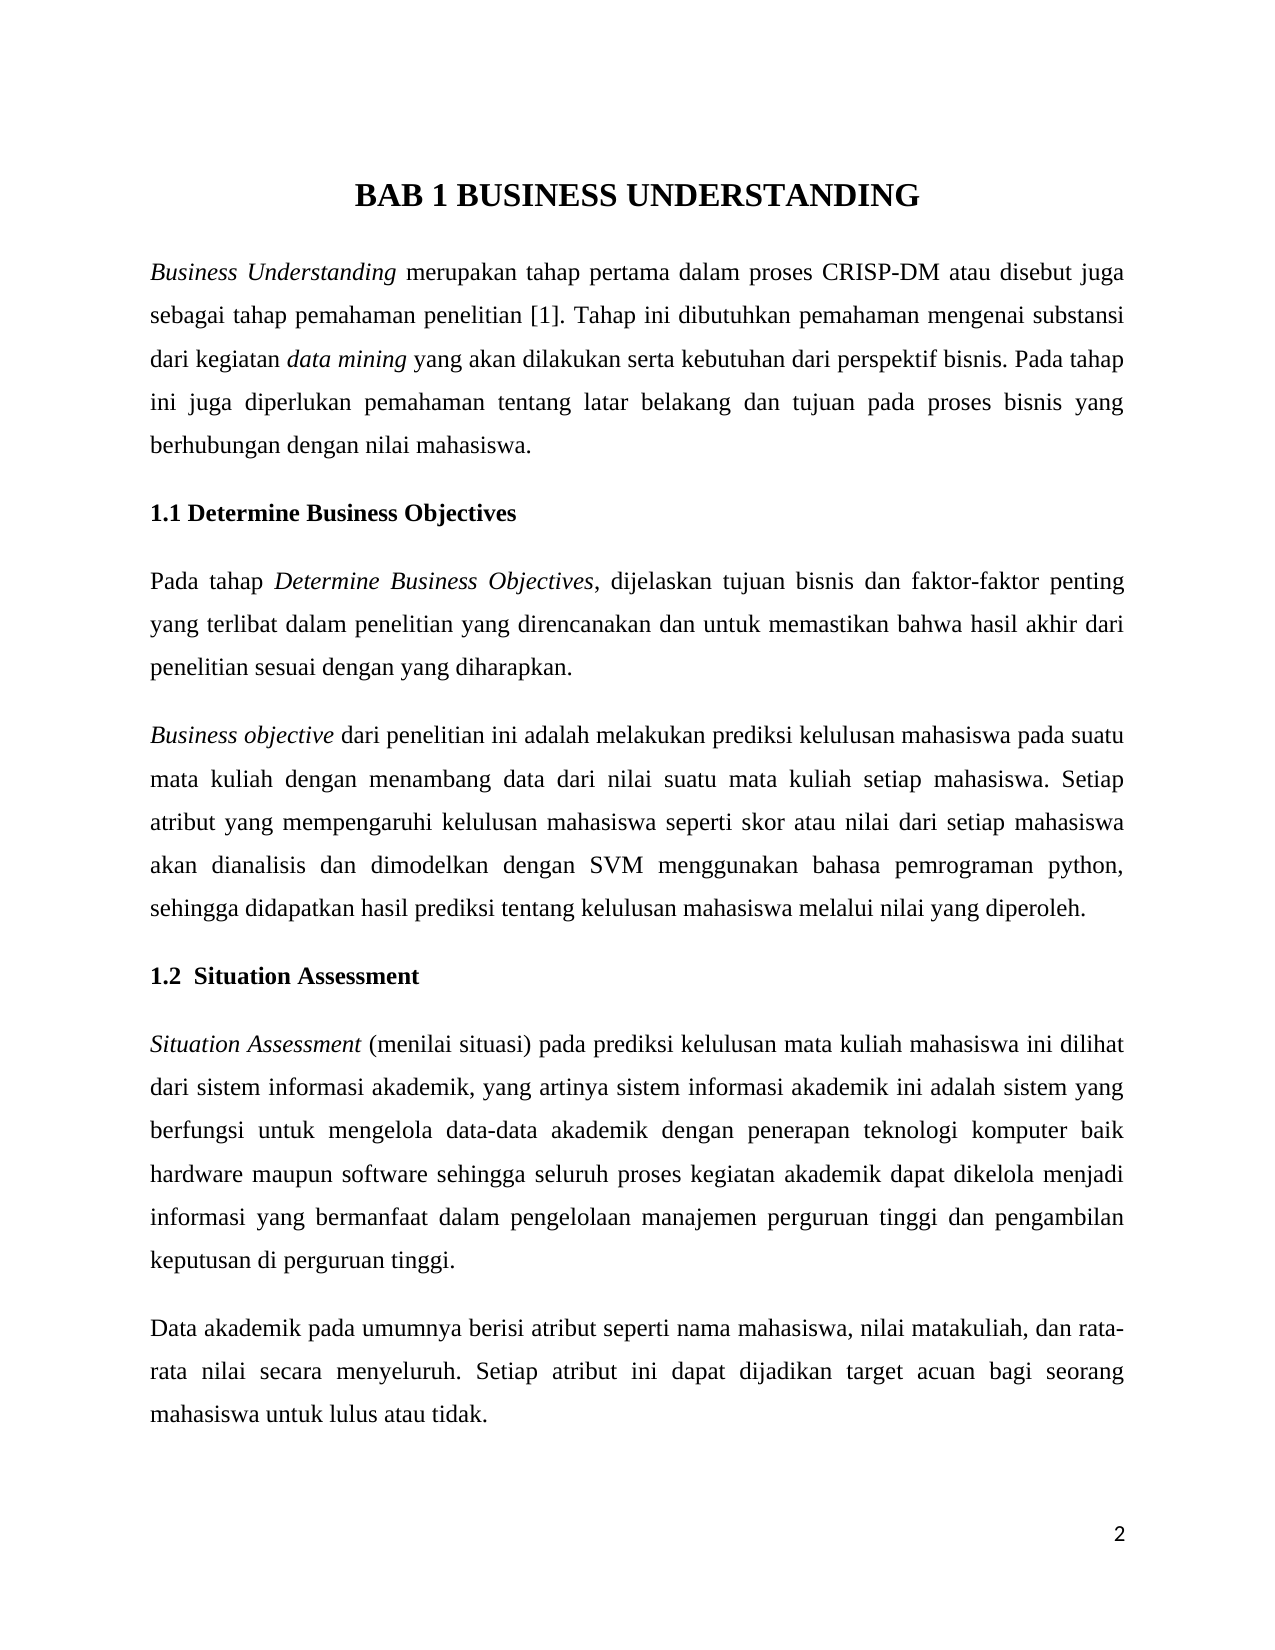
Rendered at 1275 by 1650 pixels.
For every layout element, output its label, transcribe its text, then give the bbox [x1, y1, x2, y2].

text Situation Assessment (menilai situasi) pada prediksi kelulusan mata kuliah mahasiswa ini dilihat dari sistem informasi akademik, yang artinya sistem informasi akademik ini adalah sistem yang berfungsi untuk mengelola data-data akademik dengan penerapan teknologi komputer baik hardware maupun software sehingga seluruh proses kegiatan akademik dapat dikelola menjadi informasi yang bermanfaat dalam pengelolaan manajemen perguruan tinggi dan pengambilan keputusan di perguruan tinggi. [150, 1029, 1125, 1274]
subtitle 1.1 Determine Business Objectives [150, 498, 1125, 527]
text Data akademik pada umumnya berisi atribut seperti nama mahasiswa, nilai matakuliah, dan rata-rata nilai secara menyeluruh. Setiap atribut ini dapat dijadikan target acuan bagi seorang mahasiswa untuk lulus atau tidak. [150, 1313, 1125, 1428]
subtitle BAB 1 BUSINESS UNDERSTANDING [150, 175, 1125, 213]
subtitle 1.2 Situation Assessment [150, 961, 1125, 990]
text Business Understanding merupakan tahap pertama dalam proses CRISP-DM atau disebut juga sebagai tahap pemahaman penelitian [1]. Tahap ini dibutuhkan pemahaman mengenai substansi dari kegiatan data mining yang akan dilakukan serta kebutuhan dari perspektif bisnis. Pada tahap ini juga diperlukan pemahaman tentang latar belakang dan tujuan pada proses bisnis yang berhubungan dengan nilai mahasiswa. [150, 257, 1125, 459]
text Business objective dari penelitian ini adalah melakukan prediksi kelulusan mahasiswa pada suatu mata kuliah dengan menambang data dari nilai suatu mata kuliah setiap mahasiswa. Setiap atribut yang mempengaruhi kelulusan mahasiswa seperti skor atau nilai dari setiap mahasiswa akan dianalisis dan dimodelkan dengan SVM menggunakan bahasa pemrograman python, sehingga didapatkan hasil prediksi tentang kelulusan mahasiswa melalui nilai yang diperoleh. [150, 721, 1125, 922]
text Pada tahap Determine Business Objectives, dijelaskan tujuan bisnis dan faktor-faktor penting yang terlibat dalam penelitian yang direncanakan dan untuk memastikan bahwa hasil akhir dari penelitian sesuai dengan yang diharapkan. [150, 566, 1125, 681]
